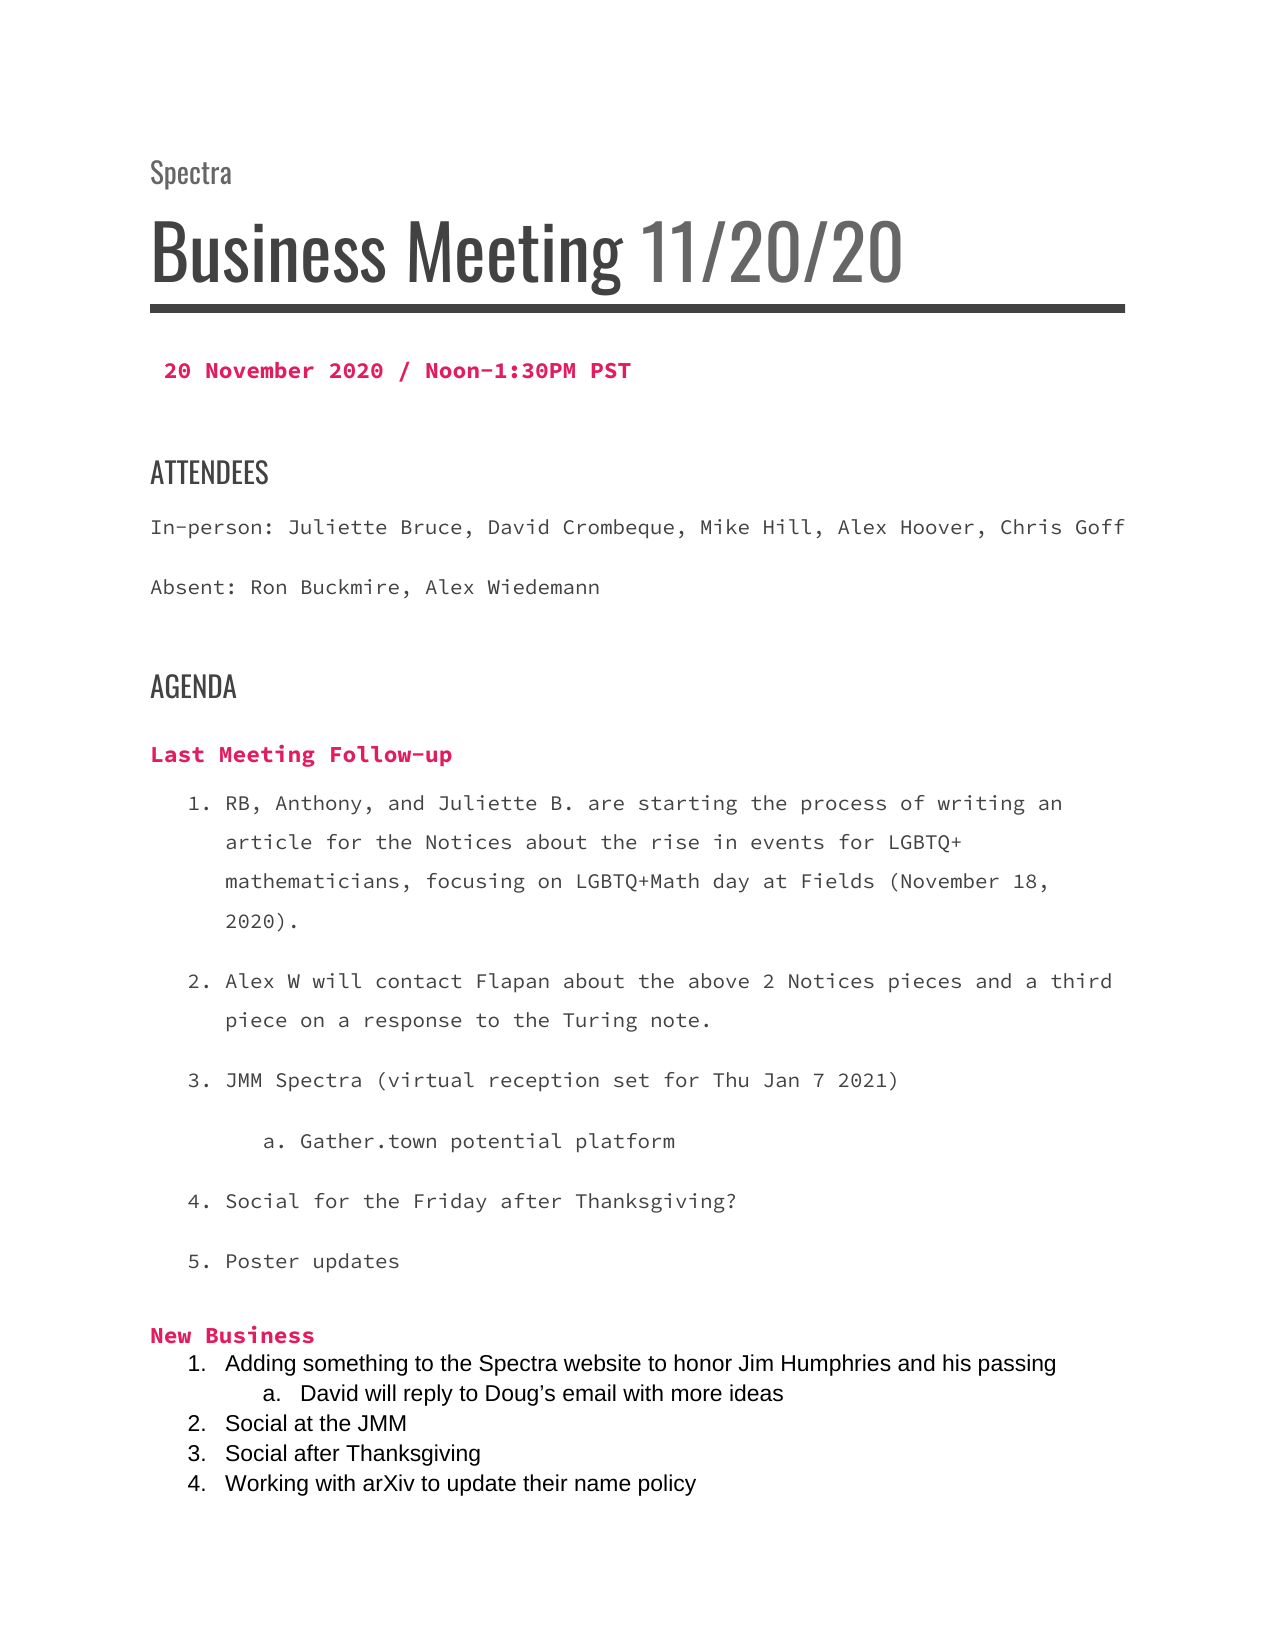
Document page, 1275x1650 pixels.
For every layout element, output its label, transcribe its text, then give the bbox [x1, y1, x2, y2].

list Working with arXiv to update their name policy [187, 1470, 1125, 1497]
list Gather.town potential platform [262, 1128, 1125, 1154]
list Social after Thanksgiving [187, 1440, 1125, 1467]
subtitle ATTENDEES [150, 449, 1125, 493]
list Adding something to the Spectra website to honor Jim Humphries and his passing [187, 1349, 1125, 1376]
title Business Meeting 11/20/20 [150, 193, 1125, 304]
list Alex W will contact Flapan about the above 2 Notices pieces and a third piece on a response to the Turing note. [187, 968, 1125, 1033]
list Social at the JMM [187, 1410, 1125, 1436]
subtitle AGENDA [150, 663, 1125, 706]
text In-person: Juliette Bruce, David Crombeque, Mike Hill, Alex Hoover, Chris Goff [150, 514, 1125, 540]
text Absent: Ron Buckmire, Alex Wiedemann [150, 574, 1125, 600]
list Social for the Friday after Thanksgiving? [187, 1188, 1125, 1214]
text Spectra [150, 150, 1125, 193]
picture [150, 304, 1125, 313]
list Poster updates [187, 1248, 1125, 1274]
list JMM Spectra (virtual reception set for Thu Jan 7 2021) [187, 1067, 1125, 1094]
subtitle Last Meeting Follow-up [150, 740, 1125, 769]
subtitle 20 November 2020 / Noon-1:30PM PST [150, 356, 1125, 385]
list David will reply to Doug’s email with more ideas [262, 1380, 1125, 1406]
subtitle New Business [150, 1321, 1125, 1349]
list RB, Anthony, and Juliette B. are starting the process of writing an article for the Notices about the rise in events for LGBTQ+ mathematicians, focusing on LGBTQ+Math day at Fields (November 18, 2020). [187, 789, 1125, 934]
